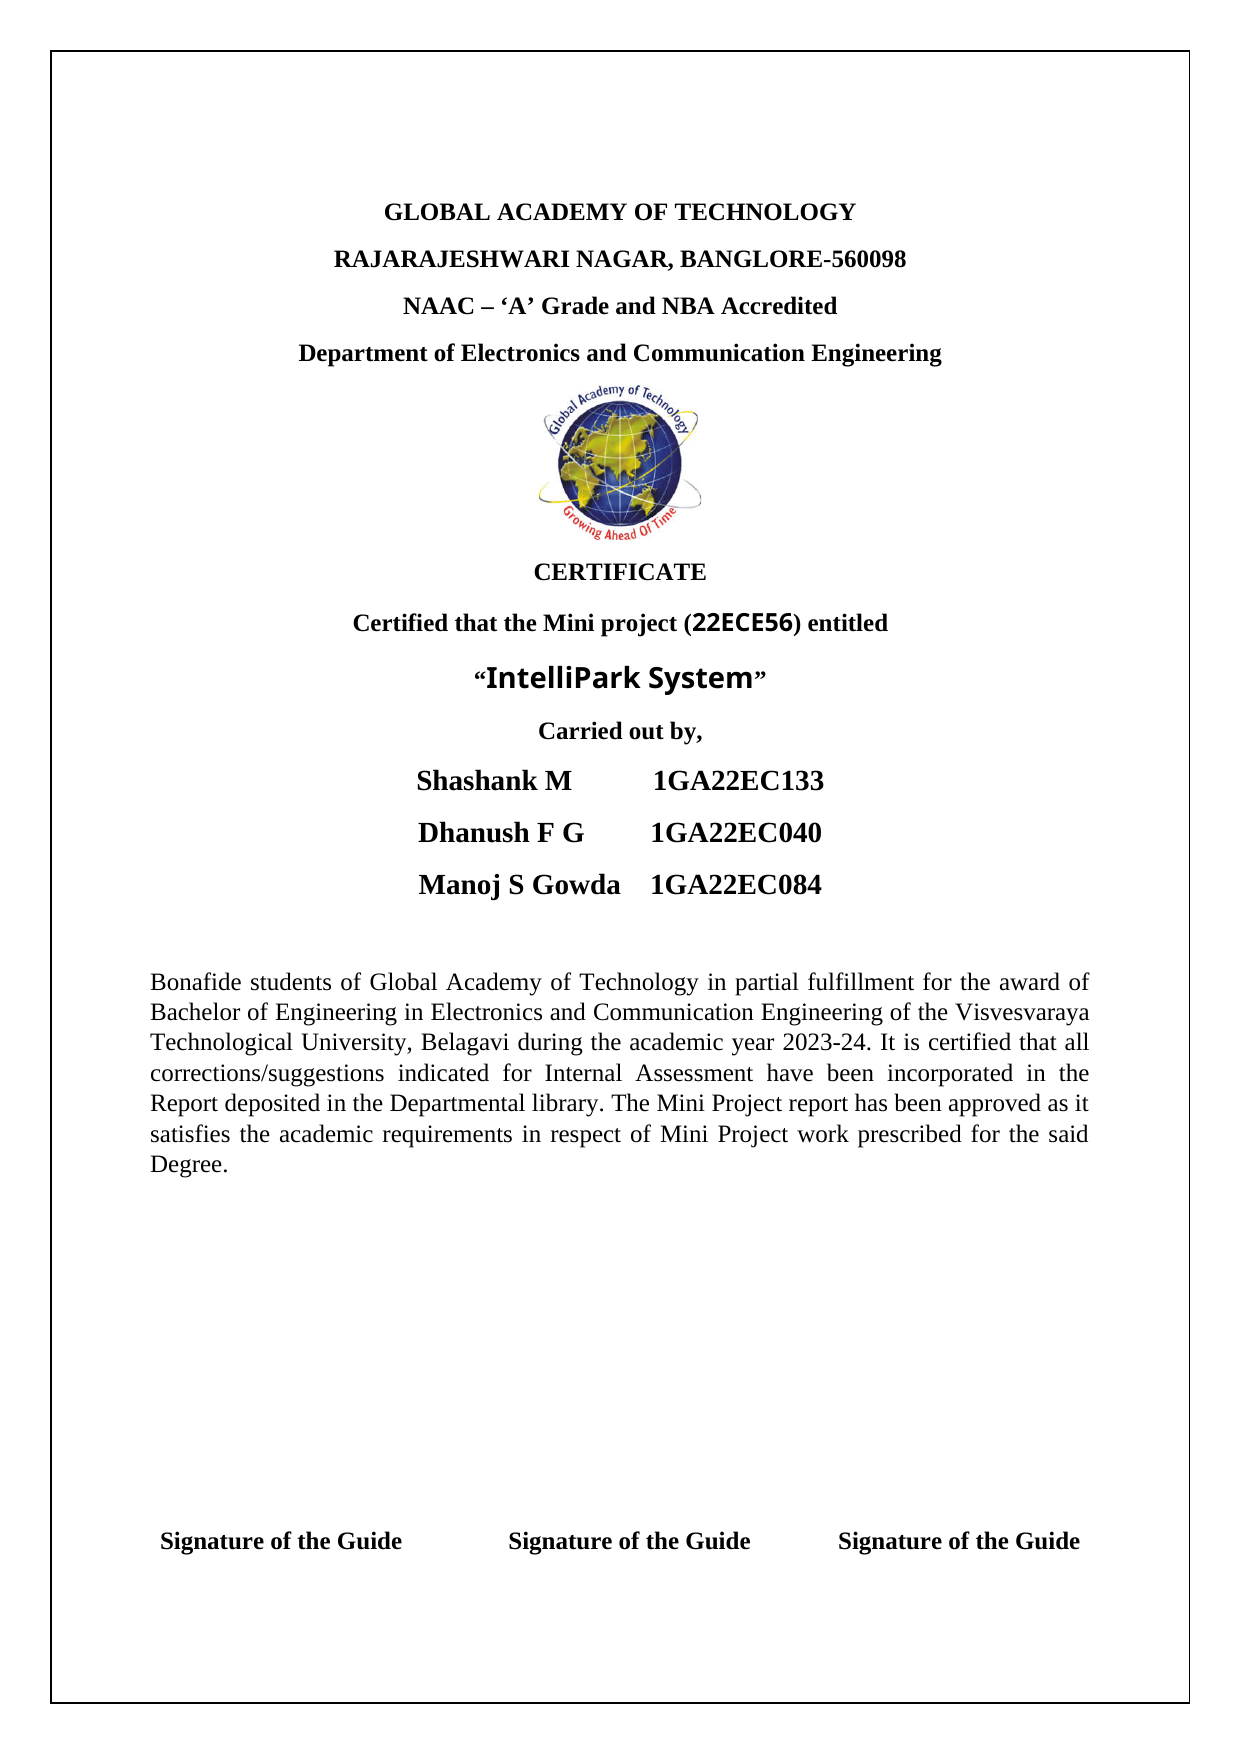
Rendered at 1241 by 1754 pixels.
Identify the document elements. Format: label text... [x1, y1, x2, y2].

text NAAC – ‘A’ Grade and NBA Accredited [150, 291, 1090, 320]
text Certified that the Mini project (22ECE56) entitled [150, 604, 1090, 639]
text Shashank M 1GA22EC133 [150, 763, 1090, 797]
text GLOBAL ACADEMY OF TECHNOLOGY [150, 197, 1090, 226]
text Dhanush F G 1GA22EC040 [150, 815, 1090, 849]
text RAJARAJESHWARI NAGAR, BANGLORE-560098 [150, 244, 1090, 273]
text Signature of the Guide Signature of the Guide Signature of the Guide [150, 1526, 1090, 1554]
text CERTIFICATE [150, 557, 1090, 586]
picture [538, 385, 702, 540]
text Bonafide students of Global Academy of Technology in partial fulfillment for the award of Bachelor of Engineering in Electronics and Communication Engineering of the Visvesvaraya Technological University, Belagavi during the academic year 2023-24. It is certified that all corrections/suggestions indicated for Internal Assessment have been incorporated in the Report deposited in the Departmental library. The Mini Project report has been approved as it satisfies the academic requirements in respect of Mini Project work prescribed for the said Degree. [150, 967, 1090, 1178]
text Manoj S Gowda 1GA22EC084 [150, 867, 1090, 901]
text Carried out by, [150, 716, 1090, 745]
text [150, 338, 1090, 367]
text “IntelliPark System” [150, 657, 1090, 697]
